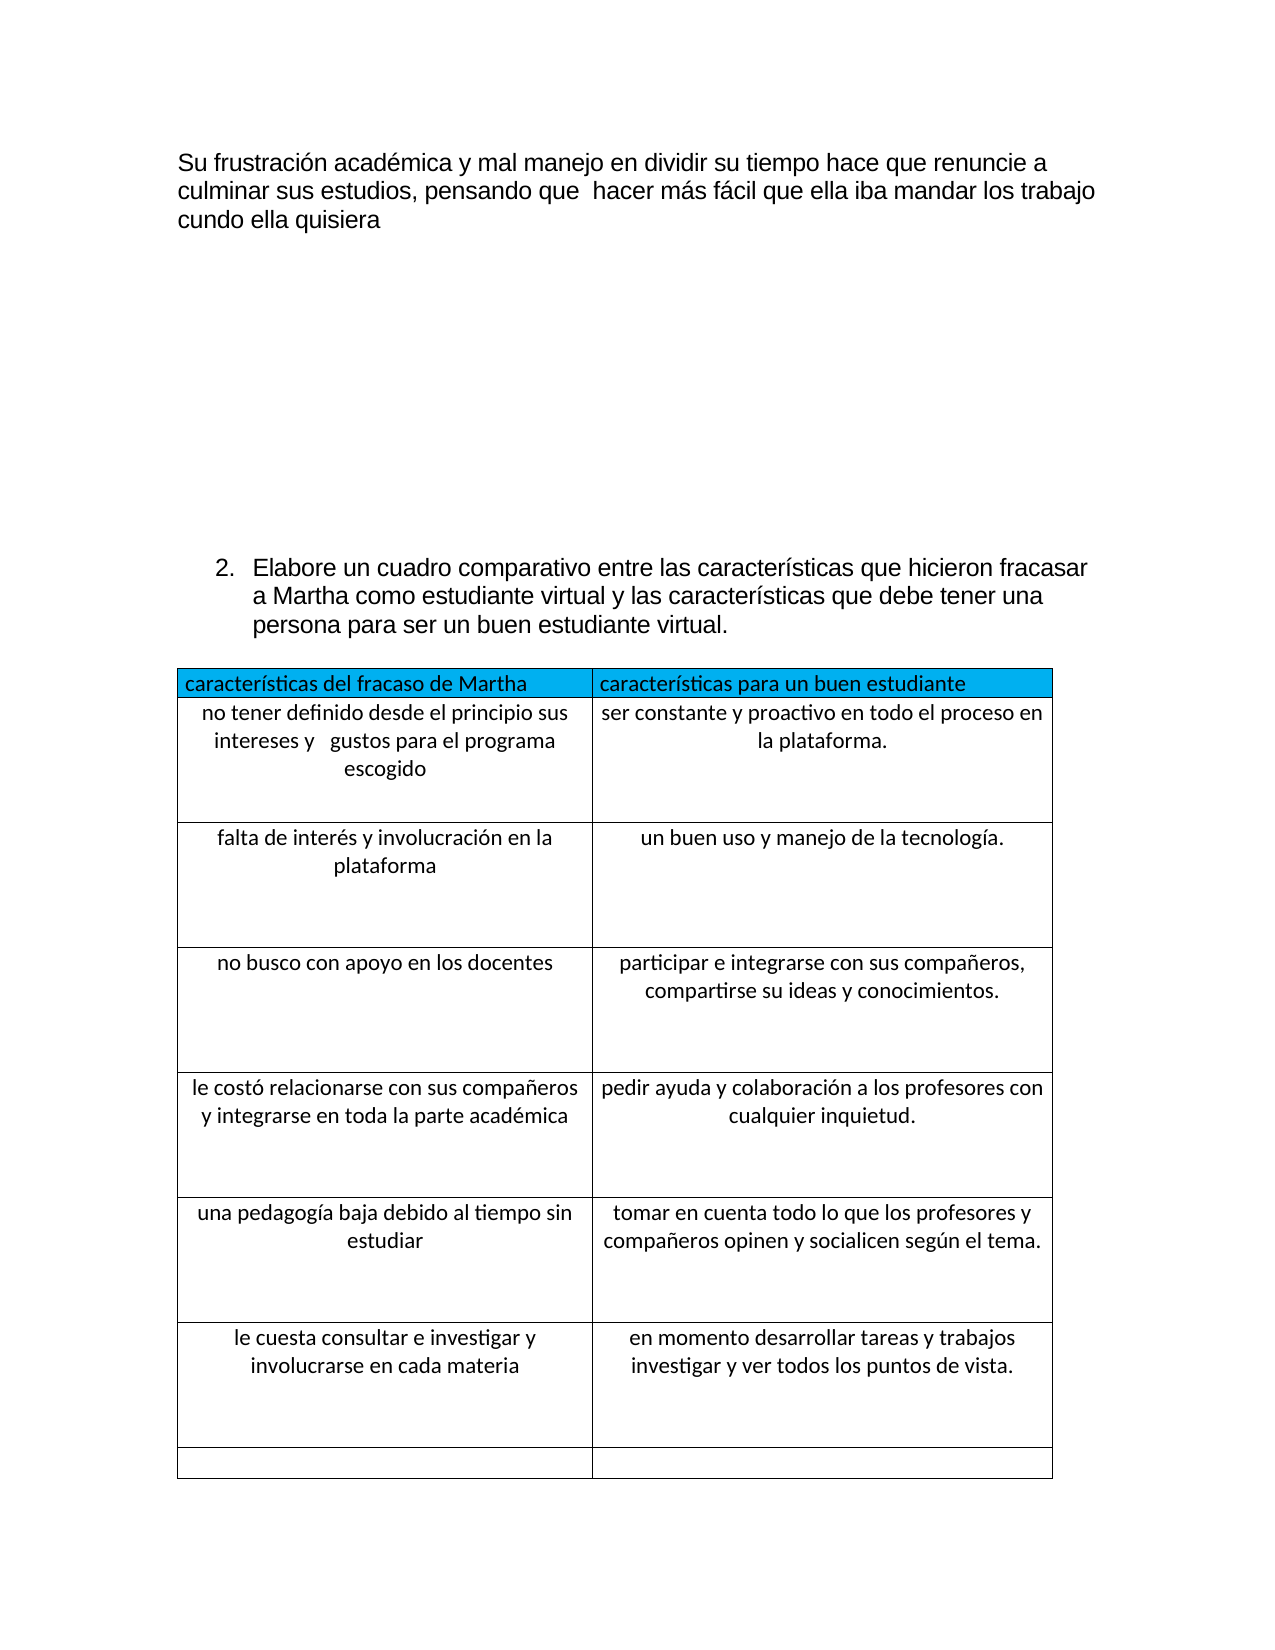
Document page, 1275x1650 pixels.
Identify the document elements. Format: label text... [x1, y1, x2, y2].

table_cell le costó relacionarse con sus compañeros y integrarse en toda la parte académica [178, 1073, 592, 1197]
table_cell falta de interés y involucración en la plataforma [178, 823, 592, 947]
table_cell participar e integrarse con sus compañeros, compartirse su ideas y conocimientos. [593, 948, 1052, 1072]
table_cell pedir ayuda y colaboración a los profesores con cualquier inquietud. [593, 1073, 1052, 1197]
list Elabore un cuadro comparativo entre las características que hicieron fracasar a Martha como estudiante virtual y las características que debe tener una persona para ser un buen estudiante virtual. [215, 553, 1098, 639]
table_header características para un buen estudiante [593, 669, 1052, 697]
table_cell tomar en cuenta todo lo que los profesores y compañeros opinen y socialicen según el tema. [593, 1198, 1052, 1322]
table_cell no tener definido desde el principio sus intereses y gustos para el programa escogido [178, 698, 592, 822]
table_cell ser constante y proactivo en todo el proceso en la plataforma. [593, 698, 1052, 822]
table_cell un buen uso y manejo de la tecnología. [593, 823, 1052, 947]
table_header características del fracaso de Martha [178, 669, 592, 697]
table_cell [178, 1448, 592, 1478]
table_cell le cuesta consultar e investigar y involucrarse en cada materia [178, 1323, 592, 1447]
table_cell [593, 1448, 1052, 1478]
table_cell no busco con apoyo en los docentes [178, 948, 592, 1072]
text Su frustración académica y mal manejo en dividir su tiempo hace que renuncie a culminar sus estudios, pensando que hacer más fácil que ella iba mandar los trabajo cundo ella quisiera [177, 148, 1098, 234]
table_cell en momento desarrollar tareas y trabajos investigar y ver todos los puntos de vista. [593, 1323, 1052, 1447]
table_cell una pedagogía baja debido al tiempo sin estudiar [178, 1198, 592, 1322]
